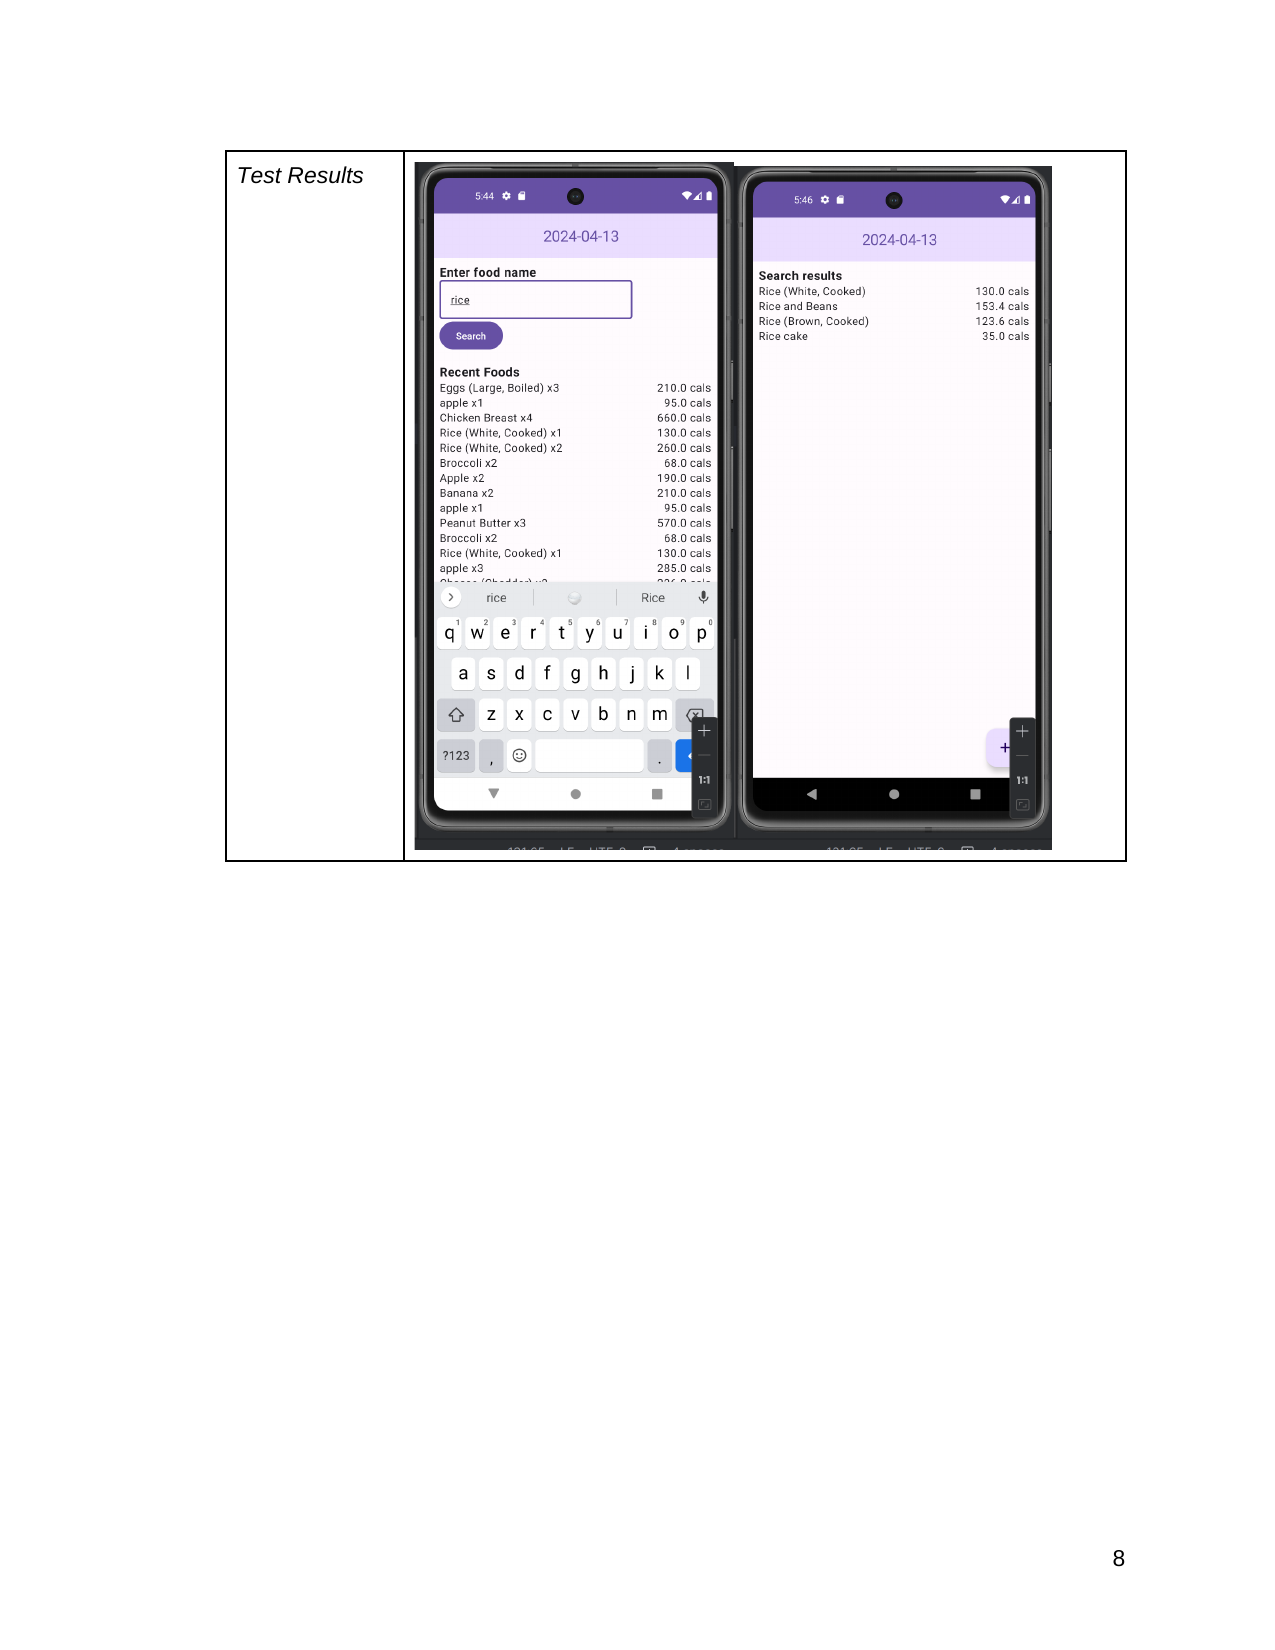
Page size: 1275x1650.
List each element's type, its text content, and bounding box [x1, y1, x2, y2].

table_cell [405, 152, 1125, 859]
table_cell Test Results [227, 152, 403, 859]
picture [414, 162, 1052, 850]
